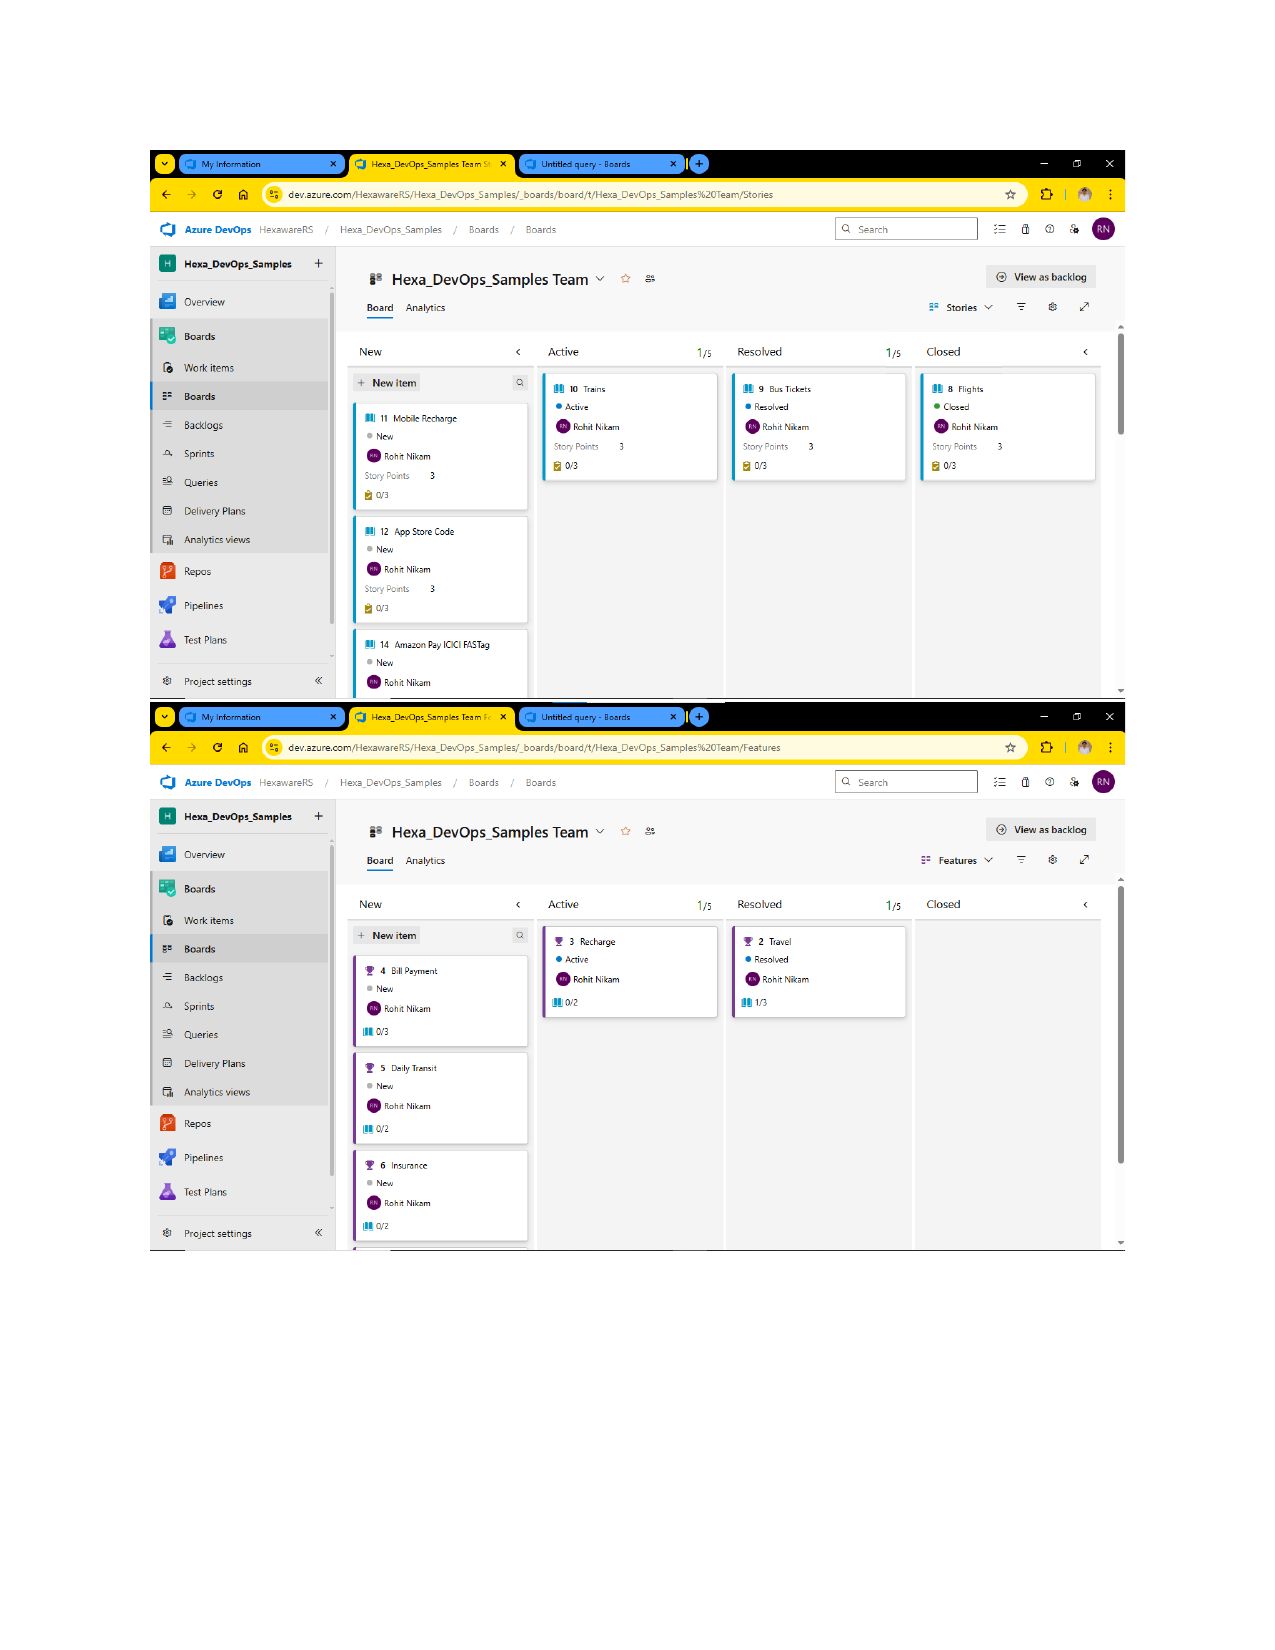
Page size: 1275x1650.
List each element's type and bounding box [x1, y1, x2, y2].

picture [150, 150, 1125, 699]
picture [150, 702, 1125, 1251]
